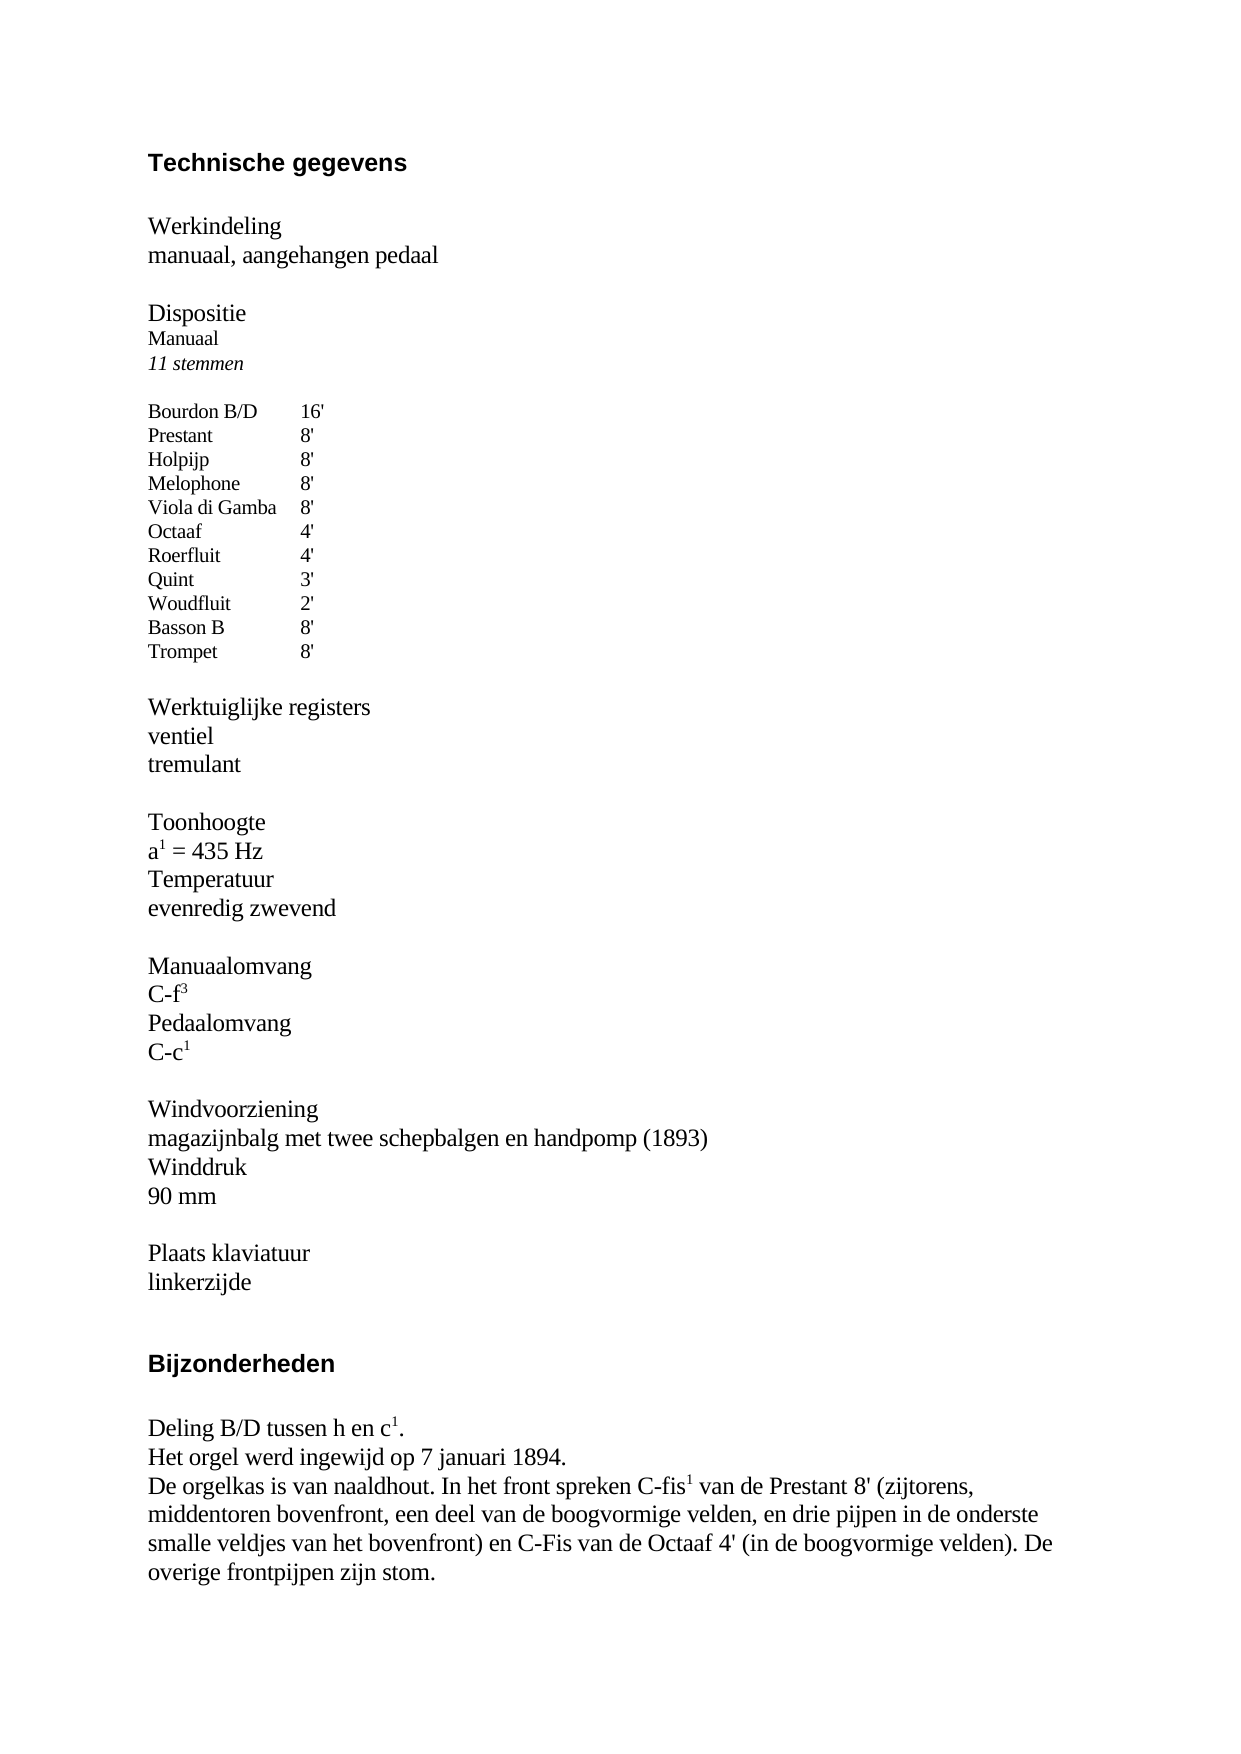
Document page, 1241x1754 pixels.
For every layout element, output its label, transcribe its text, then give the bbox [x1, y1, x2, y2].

text Werktuiglijke registers [148, 692, 1093, 721]
text tremulant [148, 749, 1093, 778]
text Dispositie [148, 298, 1093, 326]
text evenredig zwevend [148, 893, 1093, 922]
text Windvoorziening [148, 1094, 1093, 1123]
text a1 = 435 Hz [148, 836, 1093, 864]
table_header Manuaal 11 stemmen Bourdon B/D Prestant Holpijp Melophone Viola di Gamba Octaaf Roerfluit Quint Woudfluit Basson B Trompet [140, 326, 293, 663]
subtitle Bijzonderheden [148, 1349, 1093, 1378]
table_header 16' 8' 8' 8' 8' 4' 4' 3' 2' 8' 8' [293, 326, 340, 663]
text Deling B/D tussen h en c1. [148, 1413, 1093, 1442]
text Temperatuur [148, 864, 1093, 893]
text manuaal, aangehangen pedaal [148, 240, 1093, 269]
text linkerzijde [148, 1267, 1093, 1296]
text De orgelkas is van naaldhout. In het front spreken C-fis1 van de Prestant 8' (zijtorens, middentoren bovenfront, een deel van de boogvormige velden, en drie pijpen in de onderste smalle veldjes van het bovenfront) en C-Fis van de Octaaf 4' (in de boogvormige velden). De overige frontpijpen zijn stom. [148, 1471, 1093, 1586]
text Manuaalomvang [148, 951, 1093, 979]
text Winddruk [148, 1152, 1093, 1181]
text Plaats klaviatuur [148, 1238, 1093, 1267]
subtitle Technische gegevens [148, 148, 1093, 176]
text Toonhoogte [148, 807, 1093, 836]
text Het orgel werd ingewijd op 7 januari 1894. [148, 1442, 1093, 1471]
text Pedaalomvang [148, 1008, 1093, 1037]
text 90 mm [148, 1181, 1093, 1209]
text ventiel [148, 721, 1093, 749]
text C-c1 [148, 1037, 1093, 1066]
text magazijnbalg met twee schepbalgen en handpomp (1893) [148, 1123, 1093, 1152]
text Werkindeling [148, 211, 1093, 240]
text C-f3 [148, 979, 1093, 1008]
